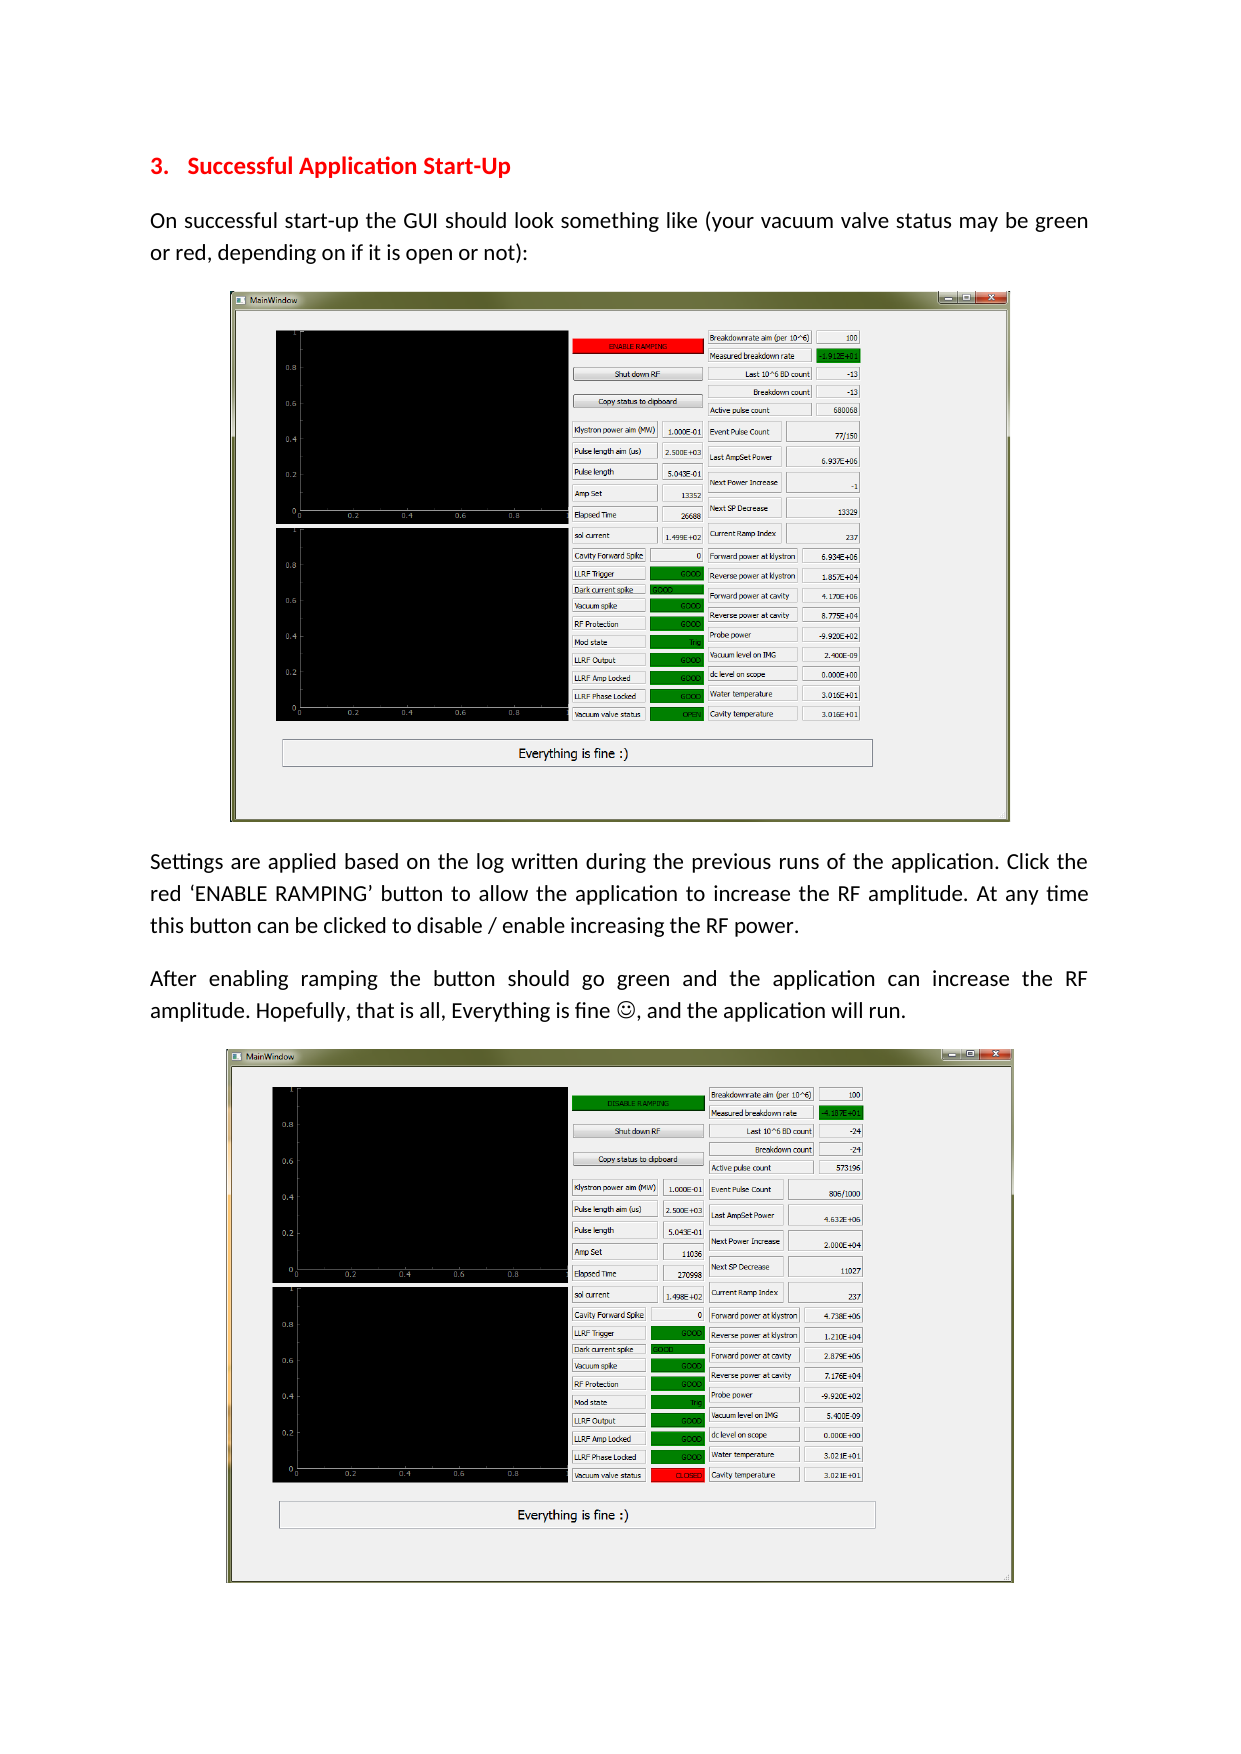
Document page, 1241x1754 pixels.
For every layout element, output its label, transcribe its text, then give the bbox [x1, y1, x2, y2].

picture [230, 291, 1011, 822]
text Settings are applied based on the log written during the previous runs of the application. Click the red ‘ENABLE RAMPING’ button to allow the application to increase the RF amplitude. At any time this button can be clicked to disable / enable increasing the RF power. [150, 847, 1090, 939]
list Successful Application Start-Up [150, 150, 1090, 181]
text After enabling ramping the button should go green and the application can increase the RF amplitude. Hopefully, that is all, Everything is fine , and the application will run. [150, 964, 1090, 1024]
picture [226, 1049, 1014, 1583]
text On successful start-up the GUI should look something like (your vacuum valve status may be green or red, depending on if it is open or not): [150, 206, 1090, 266]
